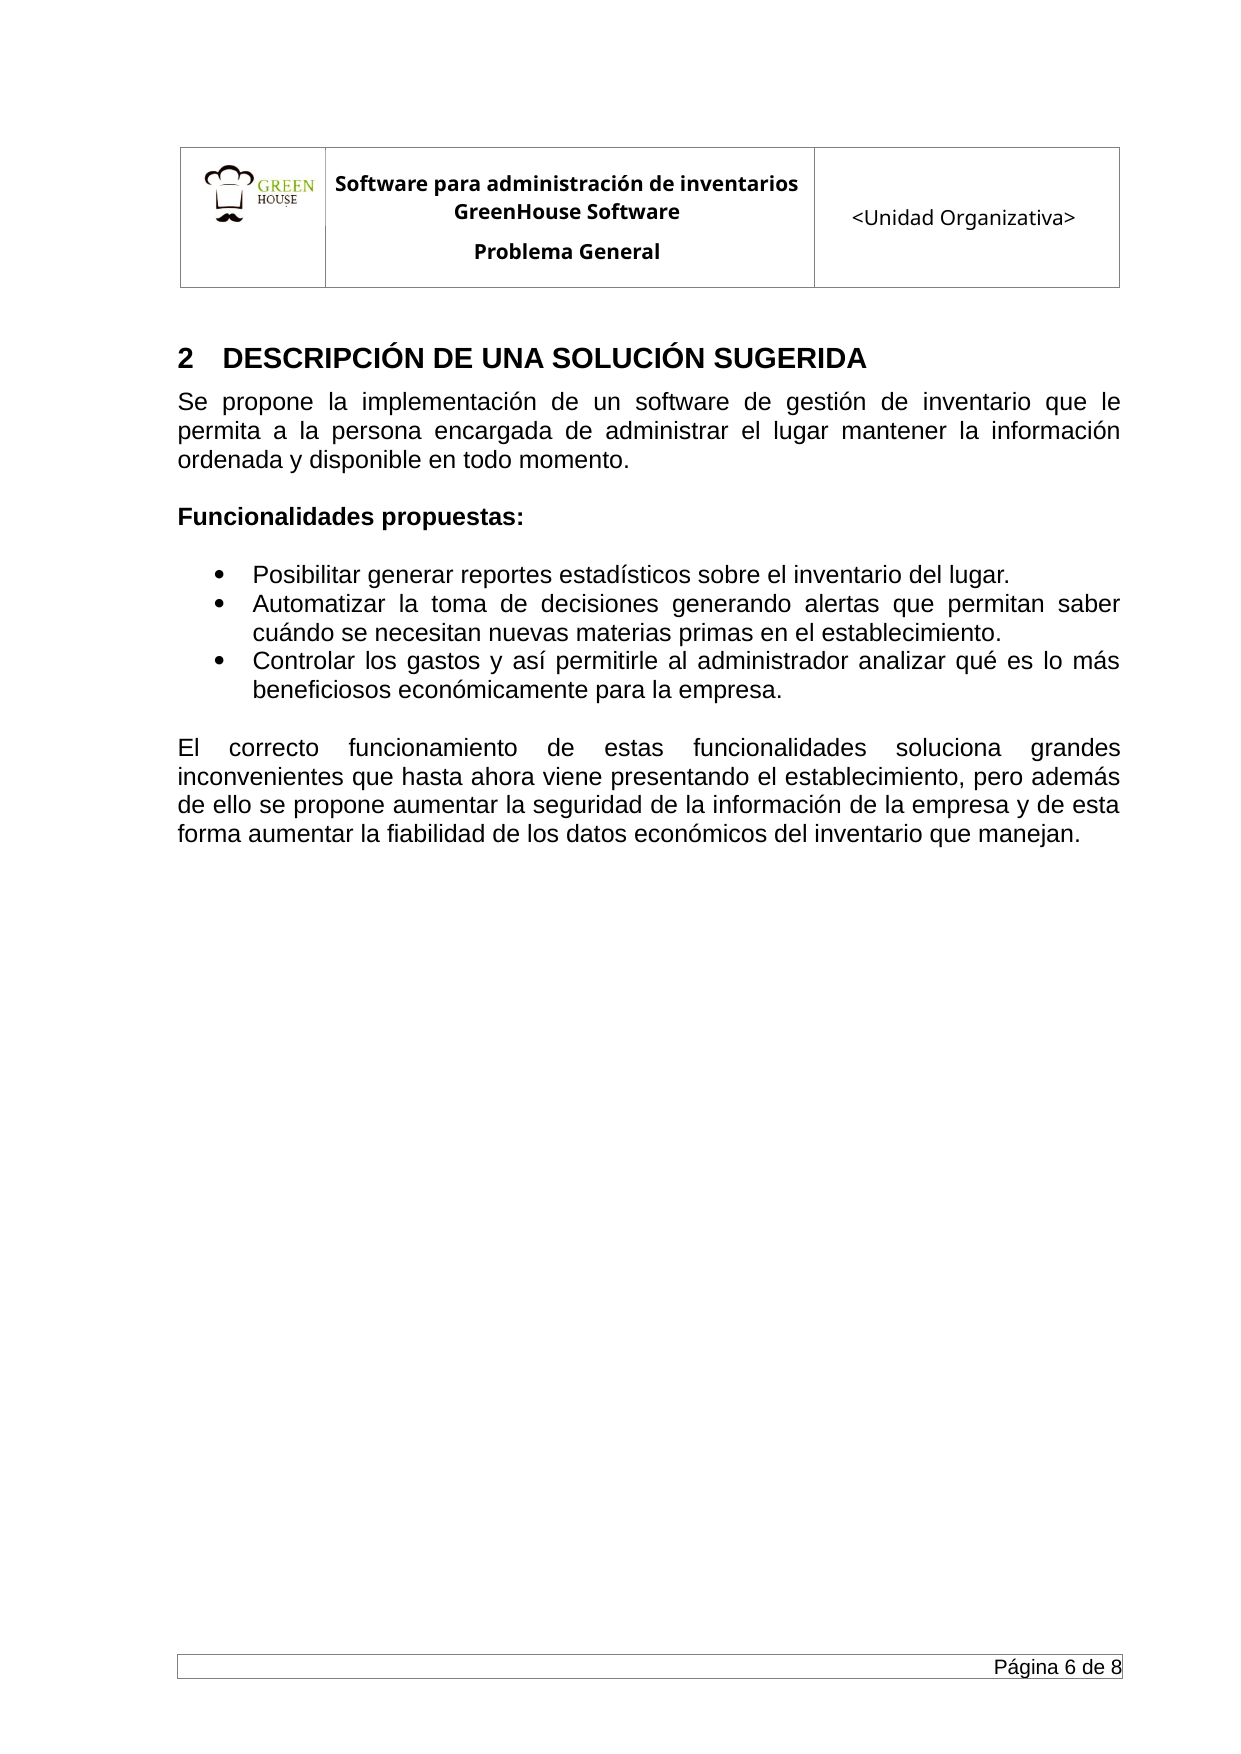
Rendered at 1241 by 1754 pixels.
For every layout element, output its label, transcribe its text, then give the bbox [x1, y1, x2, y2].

text El correcto funcionamiento de estas funcionalidades soluciona grandes inconvenientes que hasta ahora viene presentando el establecimiento, pero además de ello se propone aumentar la seguridad de la información de la empresa y de esta forma aumentar la fiabilidad de los datos económicos del inventario que manejan. [177, 733, 1122, 848]
text Funcionalidades propuestas: [177, 502, 1122, 531]
list Posibilitar generar reportes estadísticos sobre el inventario del lugar. [215, 560, 1122, 589]
picture [183, 150, 326, 226]
list Controlar los gastos y así permitirle al administrador analizar qué es lo más beneficiosos económicamente para la empresa. [215, 646, 1122, 704]
text Se propone la implementación de un software de gestión de inventario que le permita a la persona encargada de administrar el lugar mantener la información ordenada y disponible en todo momento. [177, 387, 1122, 474]
list Automatizar la toma de decisiones generando alertas que permitan saber cuándo se necesitan nuevas materias primas en el establecimiento. [215, 589, 1122, 646]
subtitle DESCRIPCIÓN DE UNA SOLUCIÓN SUGERIDA [177, 341, 1122, 375]
